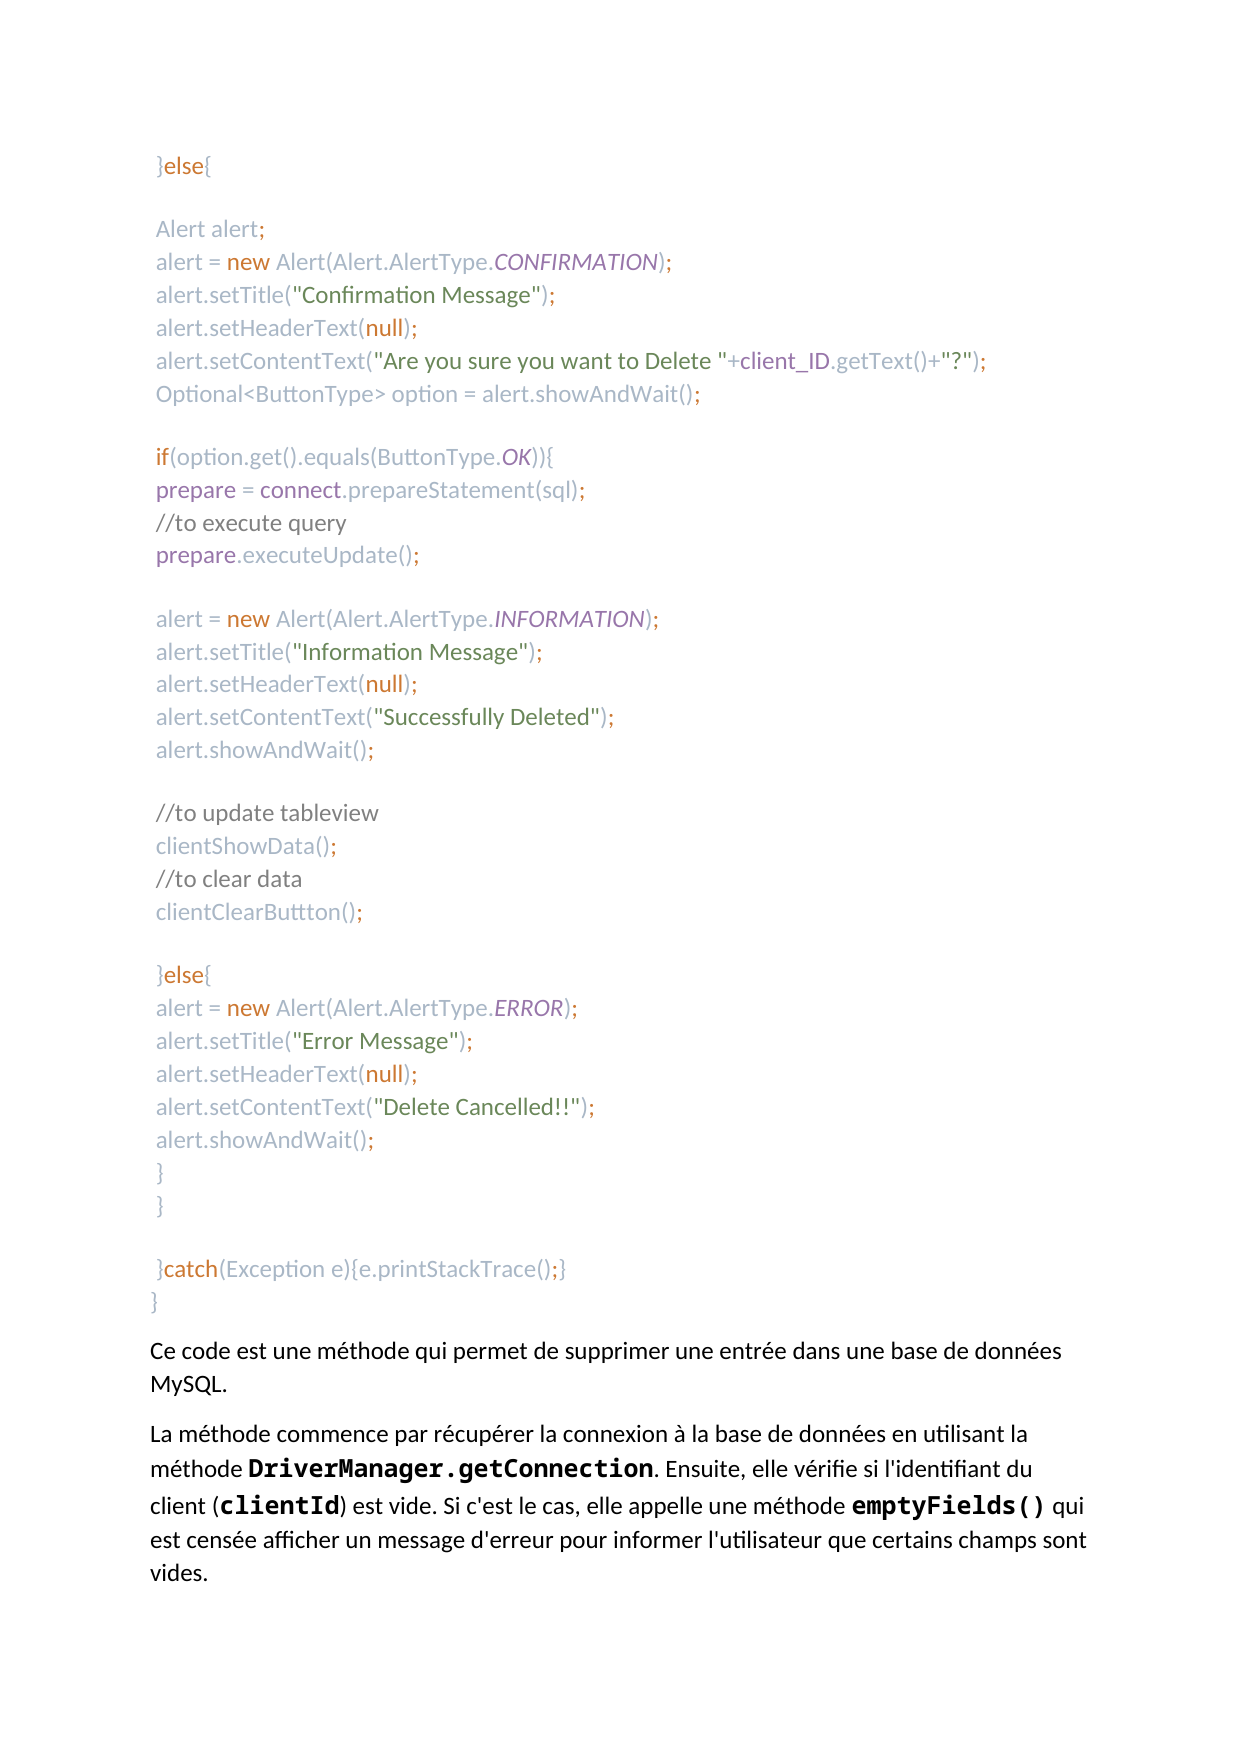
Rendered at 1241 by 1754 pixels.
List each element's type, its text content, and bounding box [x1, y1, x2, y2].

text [150, 150, 1090, 1316]
text La méthode commence par récupérer la connexion à la base de données en utilisant la méthode DriverManager.getConnection. Ensuite, elle vérifie si l'identifiant du client (clientId) est vide. Si c'est le cas, elle appelle une méthode emptyFields() qui est censée afficher un message d'erreur pour informer l'utilisateur que certains champs sont vides. [150, 1418, 1090, 1588]
text Ce code est une méthode qui permet de supprimer une entrée dans une base de données MySQL. [150, 1335, 1090, 1399]
